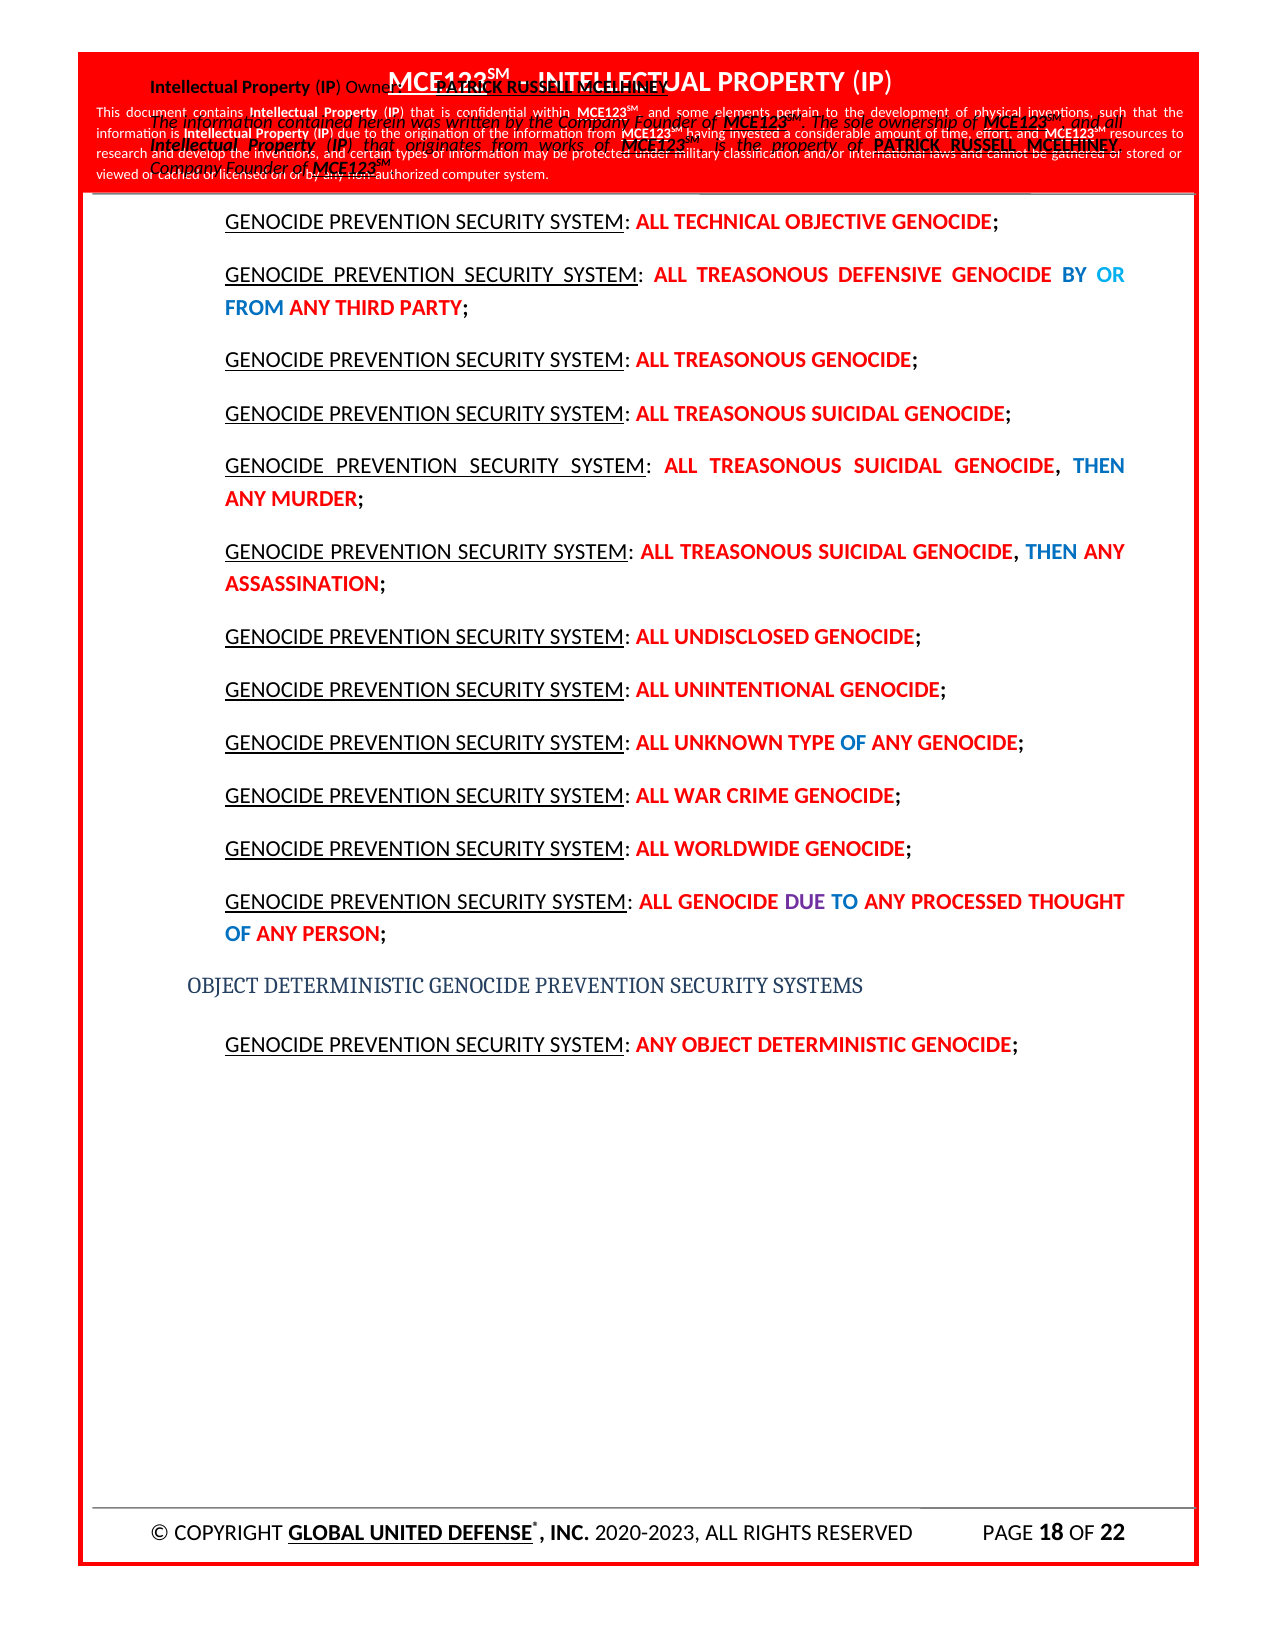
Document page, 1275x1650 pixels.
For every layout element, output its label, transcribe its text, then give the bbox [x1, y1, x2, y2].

subtitle OBJECT DETERMINISTIC GENOCIDE PREVENTION SECURITY SYSTEMS [187, 972, 1125, 999]
text GENOCIDE PREVENTION SECURITY SYSTEM: ALL TREASONOUS SUICIDAL GENOCIDE, THEN ANY MURDER; [225, 452, 1125, 512]
text GENOCIDE PREVENTION SECURITY SYSTEM: ALL UNINTENTIONAL GENOCIDE; [225, 675, 1125, 703]
text GENOCIDE PREVENTION SECURITY SYSTEM: ALL GENOCIDE DUE TO ANY PROCESSED THOUGHT OF ANY PERSON; [225, 887, 1125, 947]
text GENOCIDE PREVENTION SECURITY SYSTEM: ALL WAR CRIME GENOCIDE; [225, 781, 1125, 809]
text GENOCIDE PREVENTION SECURITY SYSTEM: ALL WORLDWIDE GENOCIDE; [225, 834, 1125, 862]
text GENOCIDE PREVENTION SECURITY SYSTEM: ALL UNKNOWN TYPE OF ANY GENOCIDE; [225, 728, 1125, 756]
text GENOCIDE PREVENTION SECURITY SYSTEM: ALL TREASONOUS SUICIDAL GENOCIDE, THEN ANY ASSASSINATION; [225, 537, 1125, 597]
text GENOCIDE PREVENTION SECURITY SYSTEM: ANY OBJECT DETERMINISTIC GENOCIDE; [187, 1031, 1125, 1059]
text GENOCIDE PREVENTION SECURITY SYSTEM: ALL TREASONOUS SUICIDAL GENOCIDE; [225, 399, 1125, 427]
text GENOCIDE PREVENTION SECURITY SYSTEM: ALL UNDISCLOSED GENOCIDE; [225, 622, 1125, 650]
text GENOCIDE PREVENTION SECURITY SYSTEM: ALL TREASONOUS DEFENSIVE GENOCIDE BY OR FROM ANY THIRD PARTY; [225, 260, 1125, 321]
text GENOCIDE PREVENTION SECURITY SYSTEM: ALL TECHNICAL OBJECTIVE GENOCIDE; [225, 207, 1125, 235]
text GENOCIDE PREVENTION SECURITY SYSTEM: ALL TREASONOUS GENOCIDE; [225, 346, 1125, 374]
